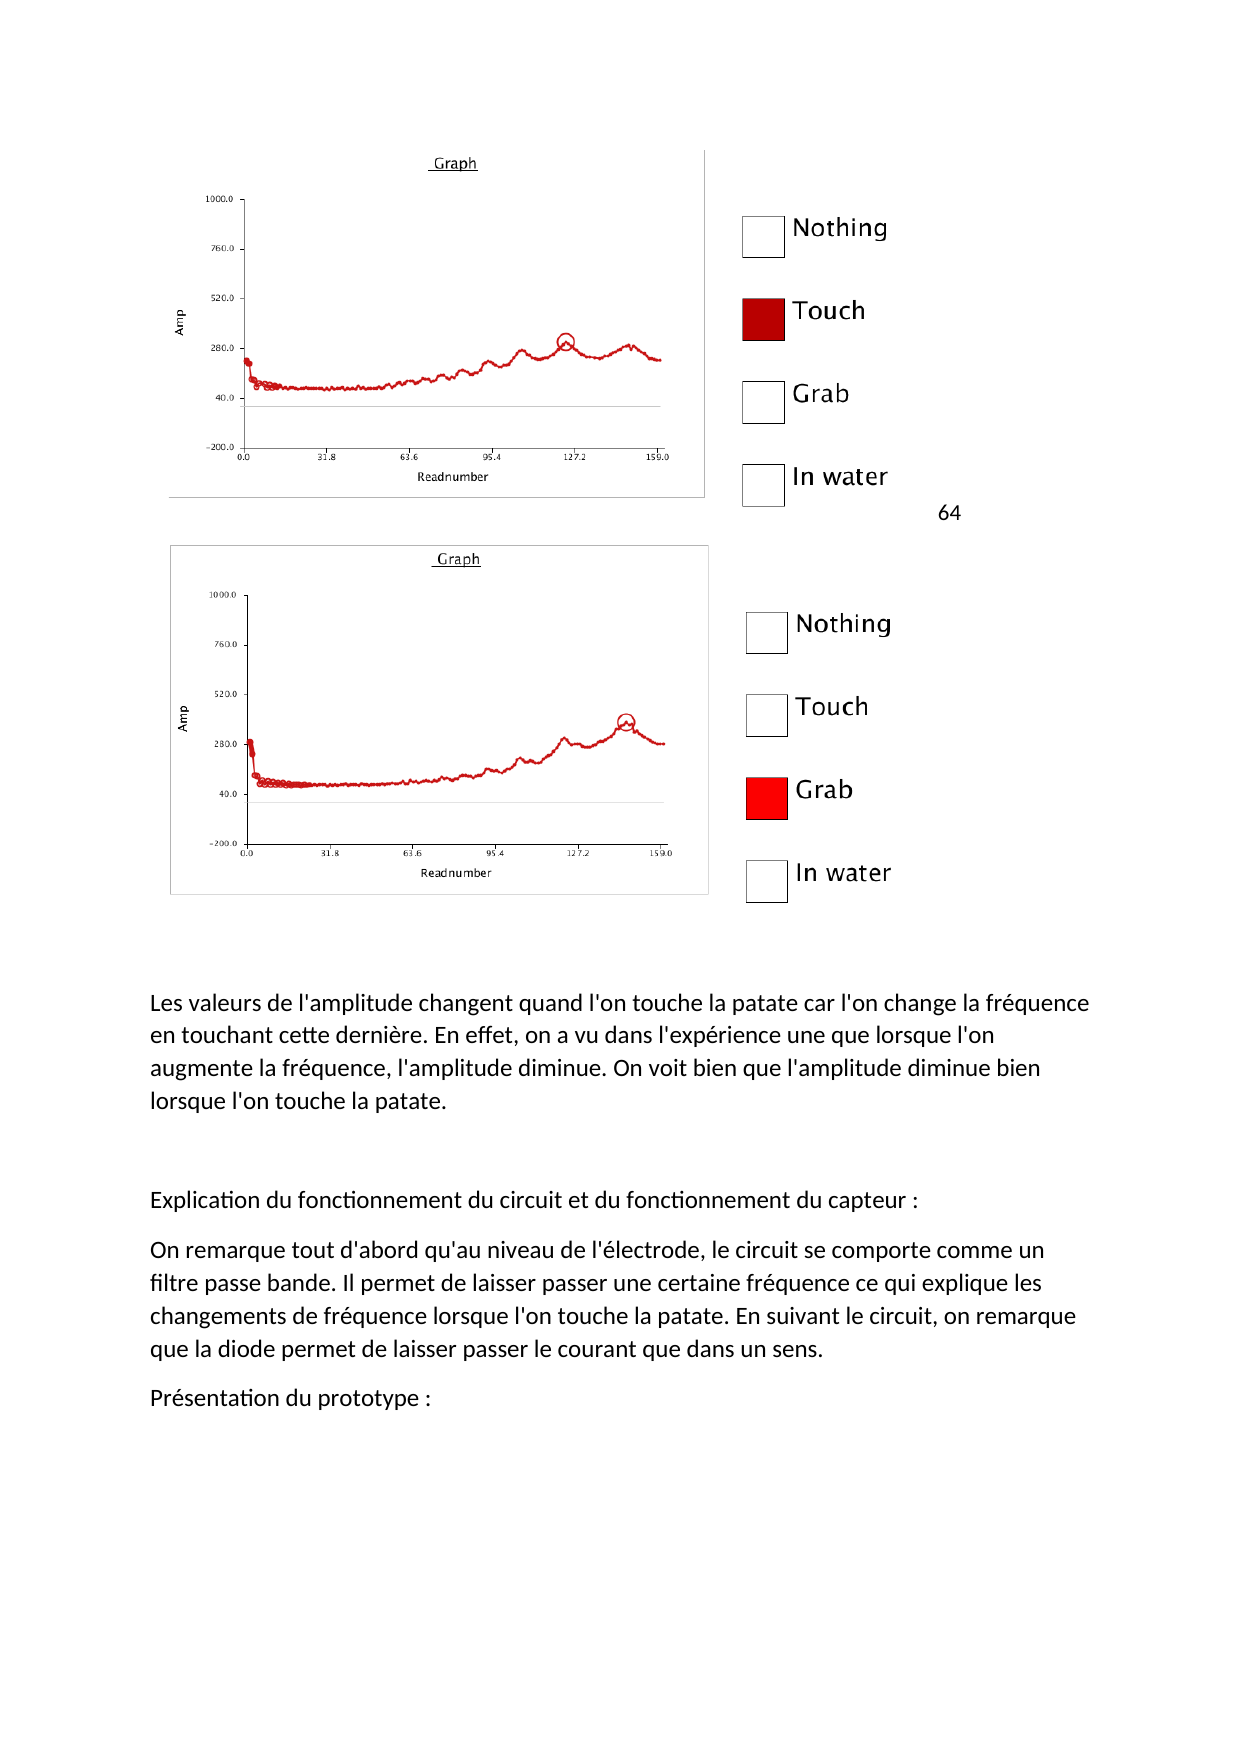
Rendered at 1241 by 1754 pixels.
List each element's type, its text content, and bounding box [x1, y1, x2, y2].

text 64 [150, 150, 1090, 526]
text On remarque tout d'abord qu'au niveau de l'électrode, le circuit se comporte comme un filtre passe bande. Il permet de laisser passer une certaine fréquence ce qui explique les changements de fréquence lorsque l'on touche la patate. En suivant le circuit, on remarque que la diode permet de laisser passer le courant que dans un sens. [150, 1234, 1090, 1363]
text Les valeurs de l'amplitude changent quand l'on touche la patate car l'on change la fréquence en touchant cette dernière. En effet, on a vu dans l'expérience une que lorsque l'on augmente la fréquence, l'amplitude diminue. On voit bien que l'amplitude diminue bien lorsque l'on touche la patate. [150, 987, 1090, 1116]
text Présentation du prototype : [150, 1383, 1090, 1413]
text Explication du fonctionnement du circuit et du fonctionnement du capteur : [150, 1185, 1090, 1215]
